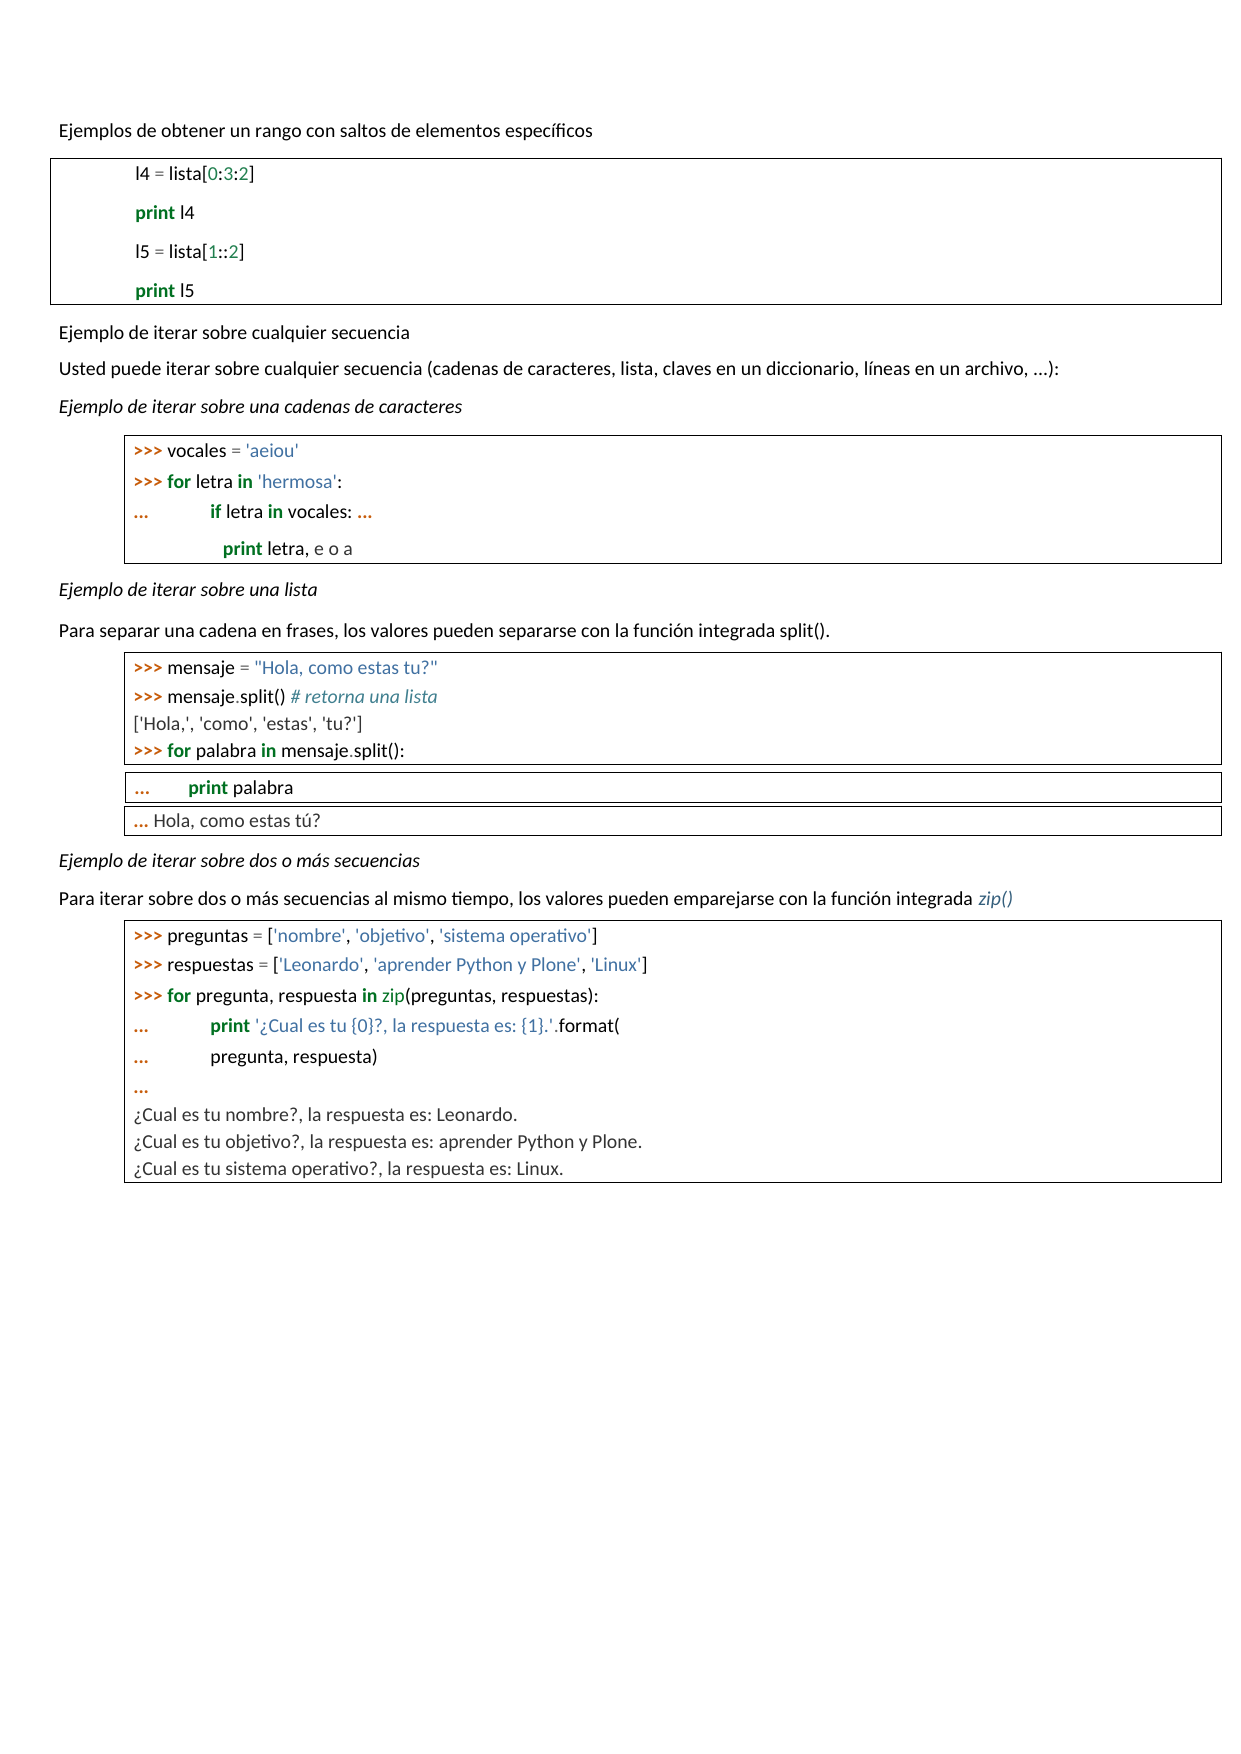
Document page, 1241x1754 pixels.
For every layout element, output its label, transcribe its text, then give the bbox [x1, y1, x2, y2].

text Ejemplos de obtener un rango con saltos de elementos específicos [59, 118, 1213, 142]
text ... Hola, como estas tú? [125, 807, 1221, 835]
text l4 = lista[0:3:2] [51, 159, 1221, 185]
text print l5 [51, 275, 1221, 304]
text >>> for palabra in mensaje.split(): [125, 735, 1221, 764]
text ¿Cual es tu objetivo?, la respuesta es: aprender Python y Plone. [125, 1126, 1221, 1153]
text Ejemplo de iterar sobre una cadenas de caracteres [59, 394, 1213, 419]
text print letra, e o a [125, 533, 1221, 563]
text ¿Cual es tu nombre?, la respuesta es: Leonardo. [125, 1099, 1221, 1126]
text ... print palabra [126, 773, 1221, 802]
text print l4 [51, 197, 1221, 224]
text Para iterar sobre dos o más secuencias al mismo tiempo, los valores pueden emparejarse con la función integrada zip() [59, 886, 1213, 910]
text ... print '¿Cual es tu {0}?, la respuesta es: {1}.'.format( [125, 1010, 1221, 1038]
text ... pregunta, respuesta) [125, 1041, 1221, 1068]
text Ejemplo de iterar sobre dos o más secuencias [59, 848, 1213, 872]
text ... if letra in vocales: ... [125, 496, 1221, 523]
text Ejemplo de iterar sobre cualquier secuencia [59, 320, 1213, 344]
text >>> for letra in 'hermosa': [125, 466, 1221, 494]
text l5 = lista[1::2] [51, 236, 1221, 263]
text Usted puede iterar sobre cualquier secuencia (cadenas de caracteres, lista, claves en un diccionario, líneas en un archivo, ...): [59, 356, 1213, 381]
text ['Hola,', 'como', 'estas', 'tu?'] [125, 708, 1221, 735]
text >>> preguntas = ['nombre', 'objetivo', 'sistema operativo'] [125, 921, 1221, 947]
text >>> respuestas = ['Leonardo', 'aprender Python y Plone', 'Linux'] [125, 949, 1221, 977]
text >>> mensaje = "Hola, como estas tu?" [125, 653, 1221, 679]
text Para separar una cadena en frases, los valores pueden separarse con la función integrada split(). [59, 618, 1213, 642]
text Ejemplo de iterar sobre una lista [59, 577, 1213, 601]
text >>> vocales = 'aeiou' [125, 436, 1221, 463]
text ¿Cual es tu sistema operativo?, la respuesta es: Linux. [125, 1153, 1221, 1182]
text >>> mensaje.split() # retorna una lista [125, 681, 1221, 708]
text >>> for pregunta, respuesta in zip(preguntas, respuestas): [125, 980, 1221, 1007]
text ... [125, 1071, 1221, 1099]
